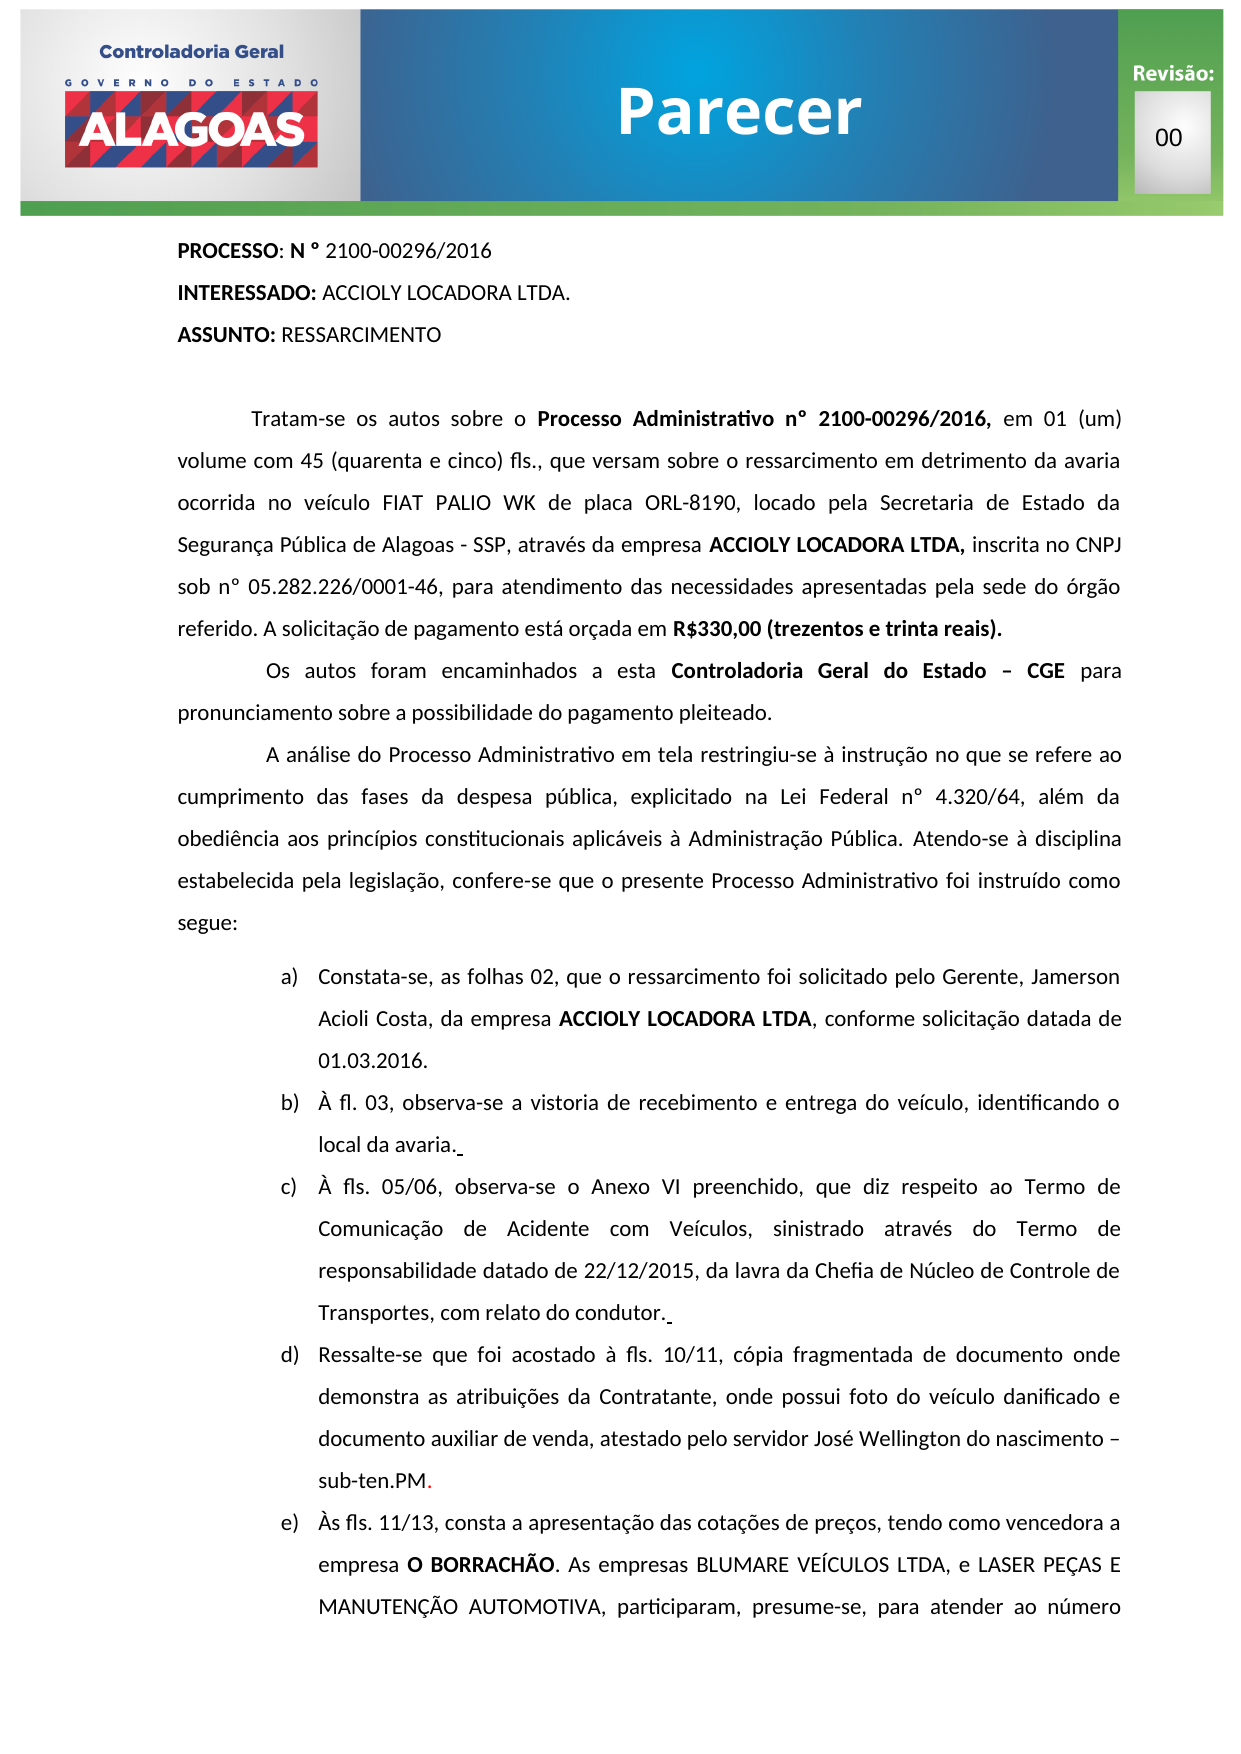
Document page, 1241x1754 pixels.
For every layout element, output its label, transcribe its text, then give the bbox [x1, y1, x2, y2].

text ASSUNTO: RESSARCIMENTO [177, 320, 1122, 348]
list À fls. 05/06, observa-se o Anexo VI preenchido, que diz respeito ao Termo de Comunicação de Acidente com Veículos, sinistrado através do Termo de responsabilidade datado de 22/12/2015, da lavra da Chefia de Núcleo de Controle de Transportes, com relato do condutor. [281, 1172, 1122, 1326]
list Ressalte-se que foi acostado à fls. 10/11, cópia fragmentada de documento onde demonstra as atribuições da Contratante, onde possui foto do veículo danificado e documento auxiliar de venda, atestado pelo servidor José Wellington do nascimento –sub-ten.PM. [281, 1340, 1122, 1494]
text A análise do Processo Administrativo em tela restringiu-se à instrução no que se refere ao cumprimento das fases da despesa pública, explicitado na Lei Federal nº 4.320/64, além da obediência aos princípios constitucionais aplicáveis à Administração Pública. Atendo-se à disciplina estabelecida pela legislação, confere-se que o presente Processo Administrativo foi instruído como segue: [177, 740, 1122, 936]
text PROCESSO: N º 2100-00296/2016 [177, 236, 1122, 264]
text Tratam-se os autos sobre o Processo Administrativo nº 2100-00296/2016, em 01 (um) volume com 45 (quarenta e cinco) fls., que versam sobre o ressarcimento em detrimento da avaria ocorrida no veículo FIAT PALIO WK de placa ORL-8190, locado pela Secretaria de Estado da Segurança Pública de Alagoas - SSP, através da empresa ACCIOLY LOCADORA LTDA, inscrita no CNPJ sob nº 05.282.226/0001-46, para atendimento das necessidades apresentadas pela sede do órgão referido. A solicitação de pagamento está orçada em R$330,00 (trezentos e trinta reais). [177, 404, 1122, 642]
list Constata-se, as folhas 02, que o ressarcimento foi solicitado pelo Gerente, Jamerson Acioli Costa, da empresa ACCIOLY LOCADORA LTDA, conforme solicitação datada de 01.03.2016. [281, 962, 1122, 1074]
picture [20, 9, 1224, 216]
list À fl. 03, observa-se a vistoria de recebimento e entrega do veículo, identificando o local da avaria. [281, 1088, 1122, 1158]
text INTERESSADO: ACCIOLY LOCADORA LTDA. [177, 278, 1122, 306]
text Os autos foram encaminhados a esta Controladoria Geral do Estado – CGE para pronunciamento sobre a possibilidade do pagamento pleiteado. [177, 656, 1122, 726]
